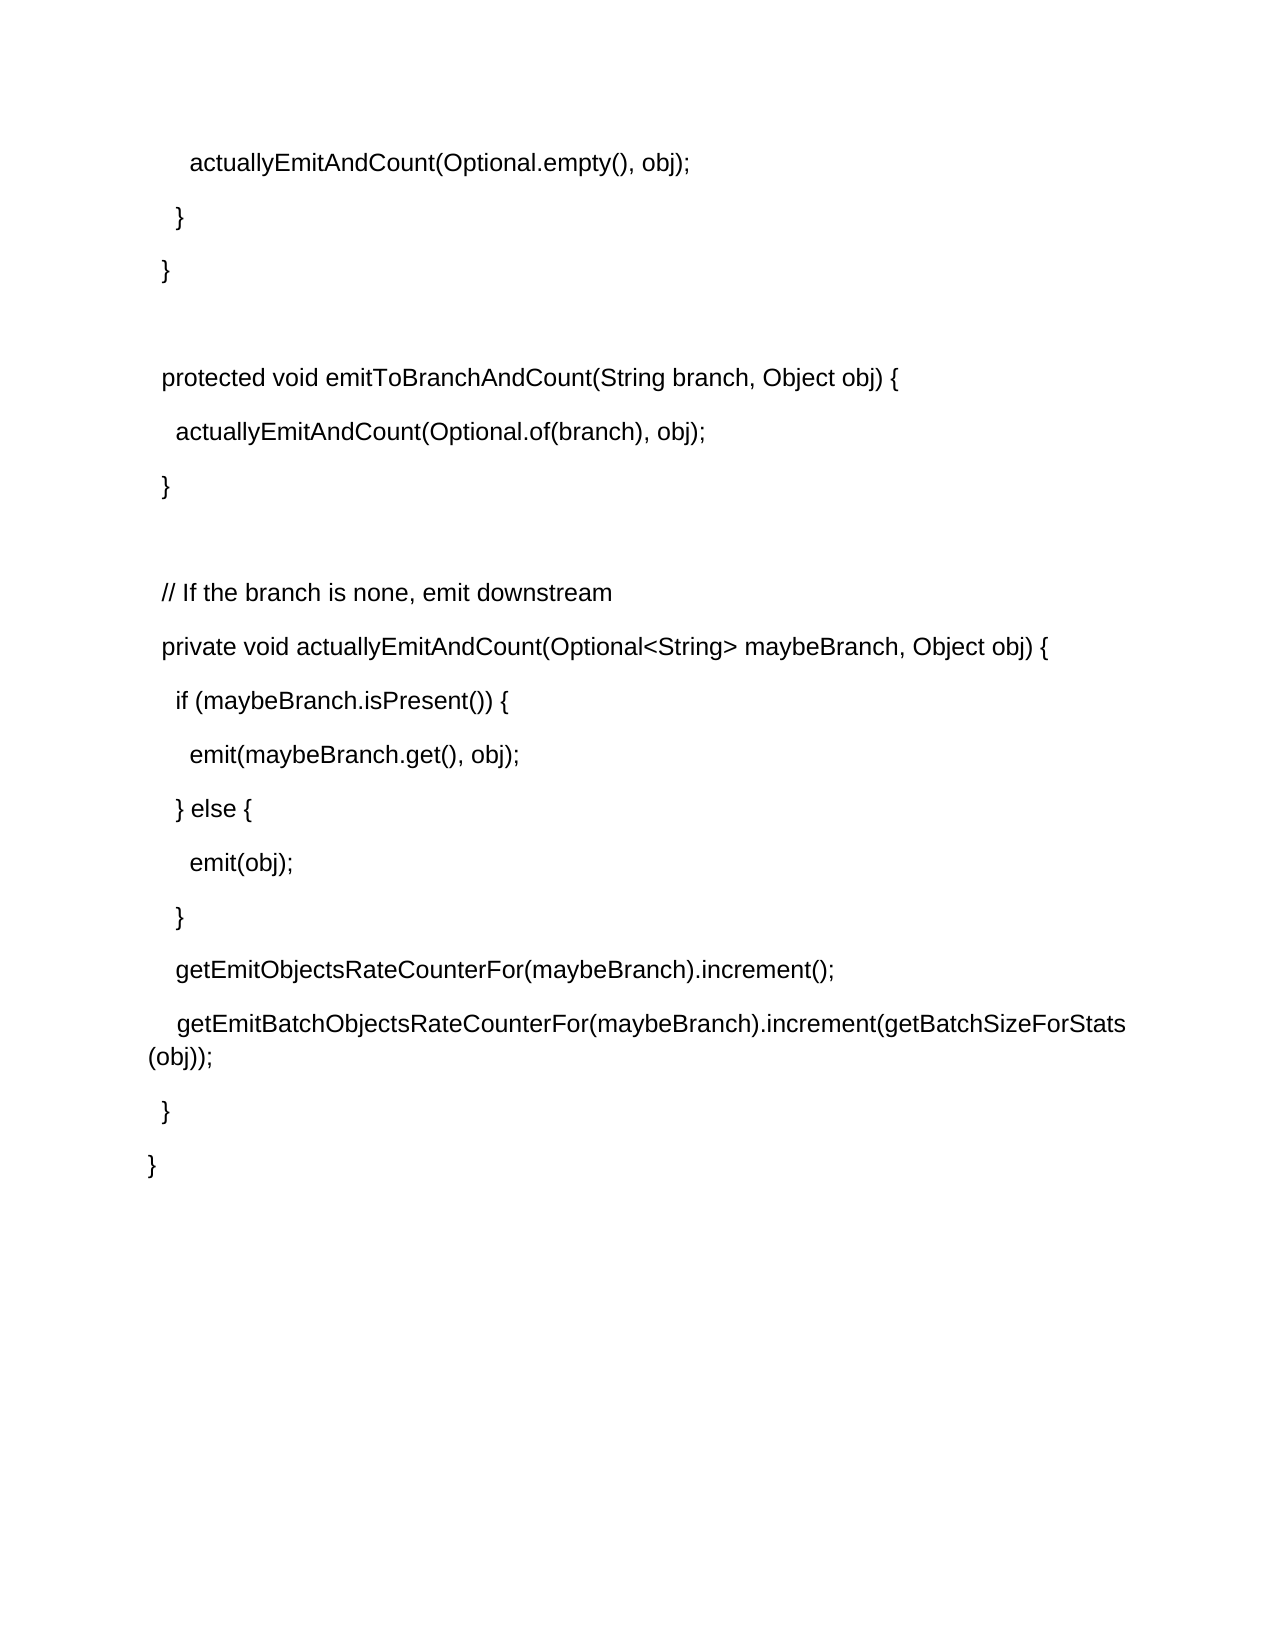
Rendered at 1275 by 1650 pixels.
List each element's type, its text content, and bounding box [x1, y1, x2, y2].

text if (maybeBranch.isPresent()) { [148, 686, 1127, 715]
text } [148, 255, 1127, 284]
text emit(maybeBranch.get(), obj); [148, 740, 1127, 769]
text } [148, 201, 1127, 230]
text } else { [148, 794, 1127, 823]
text actuallyEmitAndCount(Optional.empty(), obj); [148, 148, 1127, 176]
text protected void emitToBranchAndCount(String branch, Object obj) { [148, 363, 1127, 392]
text // If the branch is none, emit downstream [148, 578, 1127, 607]
text } [148, 1096, 1127, 1125]
text getEmitBatchObjectsRateCounterFor(maybeBranch).increment(getBatchSizeForStats(obj)); [148, 1009, 1127, 1071]
text } [148, 902, 1127, 930]
text } [148, 1150, 1127, 1179]
text } [148, 471, 1127, 499]
text private void actuallyEmitAndCount(Optional<String> maybeBranch, Object obj) { [148, 632, 1127, 661]
text emit(obj); [148, 848, 1127, 876]
text getEmitObjectsRateCounterFor(maybeBranch).increment(); [148, 955, 1127, 984]
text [148, 417, 1127, 446]
